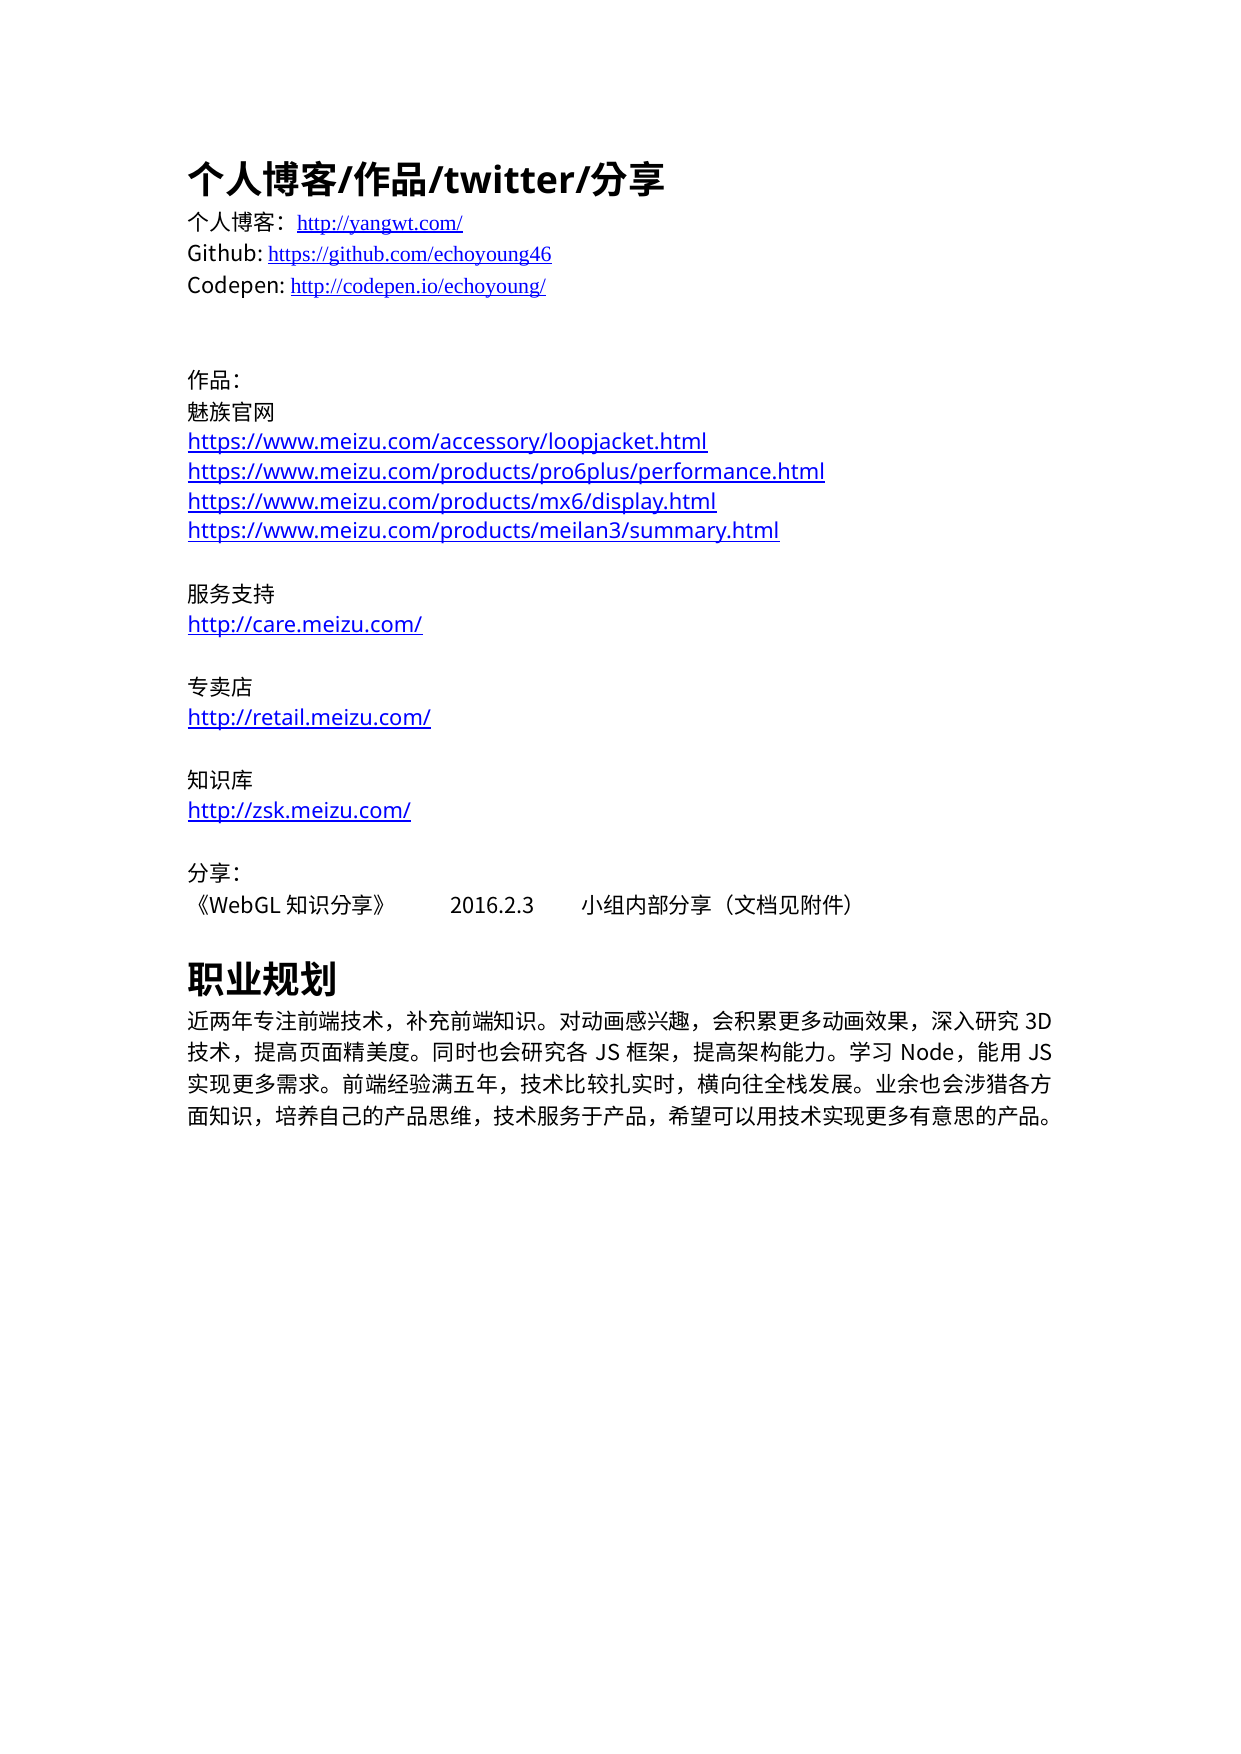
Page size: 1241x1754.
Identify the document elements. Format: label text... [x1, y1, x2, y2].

text 职业规划 [187, 949, 1053, 1004]
text 个人博客：http://yangwt.com/ [187, 204, 1053, 236]
text http://care.meizu.com/ [187, 609, 1053, 638]
text 《WebGL 知识分享》 2016.2.3 小组内部分享（文档见附件） [187, 888, 1053, 920]
text https://www.meizu.com/products/mx6/display.html [187, 486, 1053, 516]
text 个人博客/作品/twitter/分享 [187, 150, 1053, 204]
text Codepen: http://codepen.io/echoyoung/ [187, 268, 1053, 299]
text 专卖店 [187, 670, 1053, 702]
text http://retail.meizu.com/ [187, 702, 1053, 732]
text 近两年专注前端技术，补充前端知识。对动画感兴趣，会积累更多动画效果，深入研究 3D 技术，提高页面精美度。同时也会研究各 JS 框架，提高架构能力。学习 Node，能用 JS 实现更多需求。前端经验满五年，技术比较扎实时，横向往全栈发展。业余也会涉猎各方面知识，培养自己的产品思维，技术服务于产品，希望可以用技术实现更多有意思的产品。 [187, 1004, 1053, 1130]
text 分享： [187, 856, 1053, 888]
text 服务支持 [187, 577, 1053, 609]
text 知识库 [187, 763, 1053, 795]
text https://www.meizu.com/products/meilan3/summary.html [187, 516, 1053, 545]
text 作品： [187, 363, 1053, 394]
text Github: https://github.com/echoyoung46 [187, 236, 1053, 268]
text 魅族官网 [187, 394, 1053, 426]
text http://zsk.meizu.com/ [187, 795, 1053, 825]
text https://www.meizu.com/accessory/loopjacket.html [187, 426, 1053, 456]
text https://www.meizu.com/products/pro6plus/performance.html [187, 456, 1053, 486]
